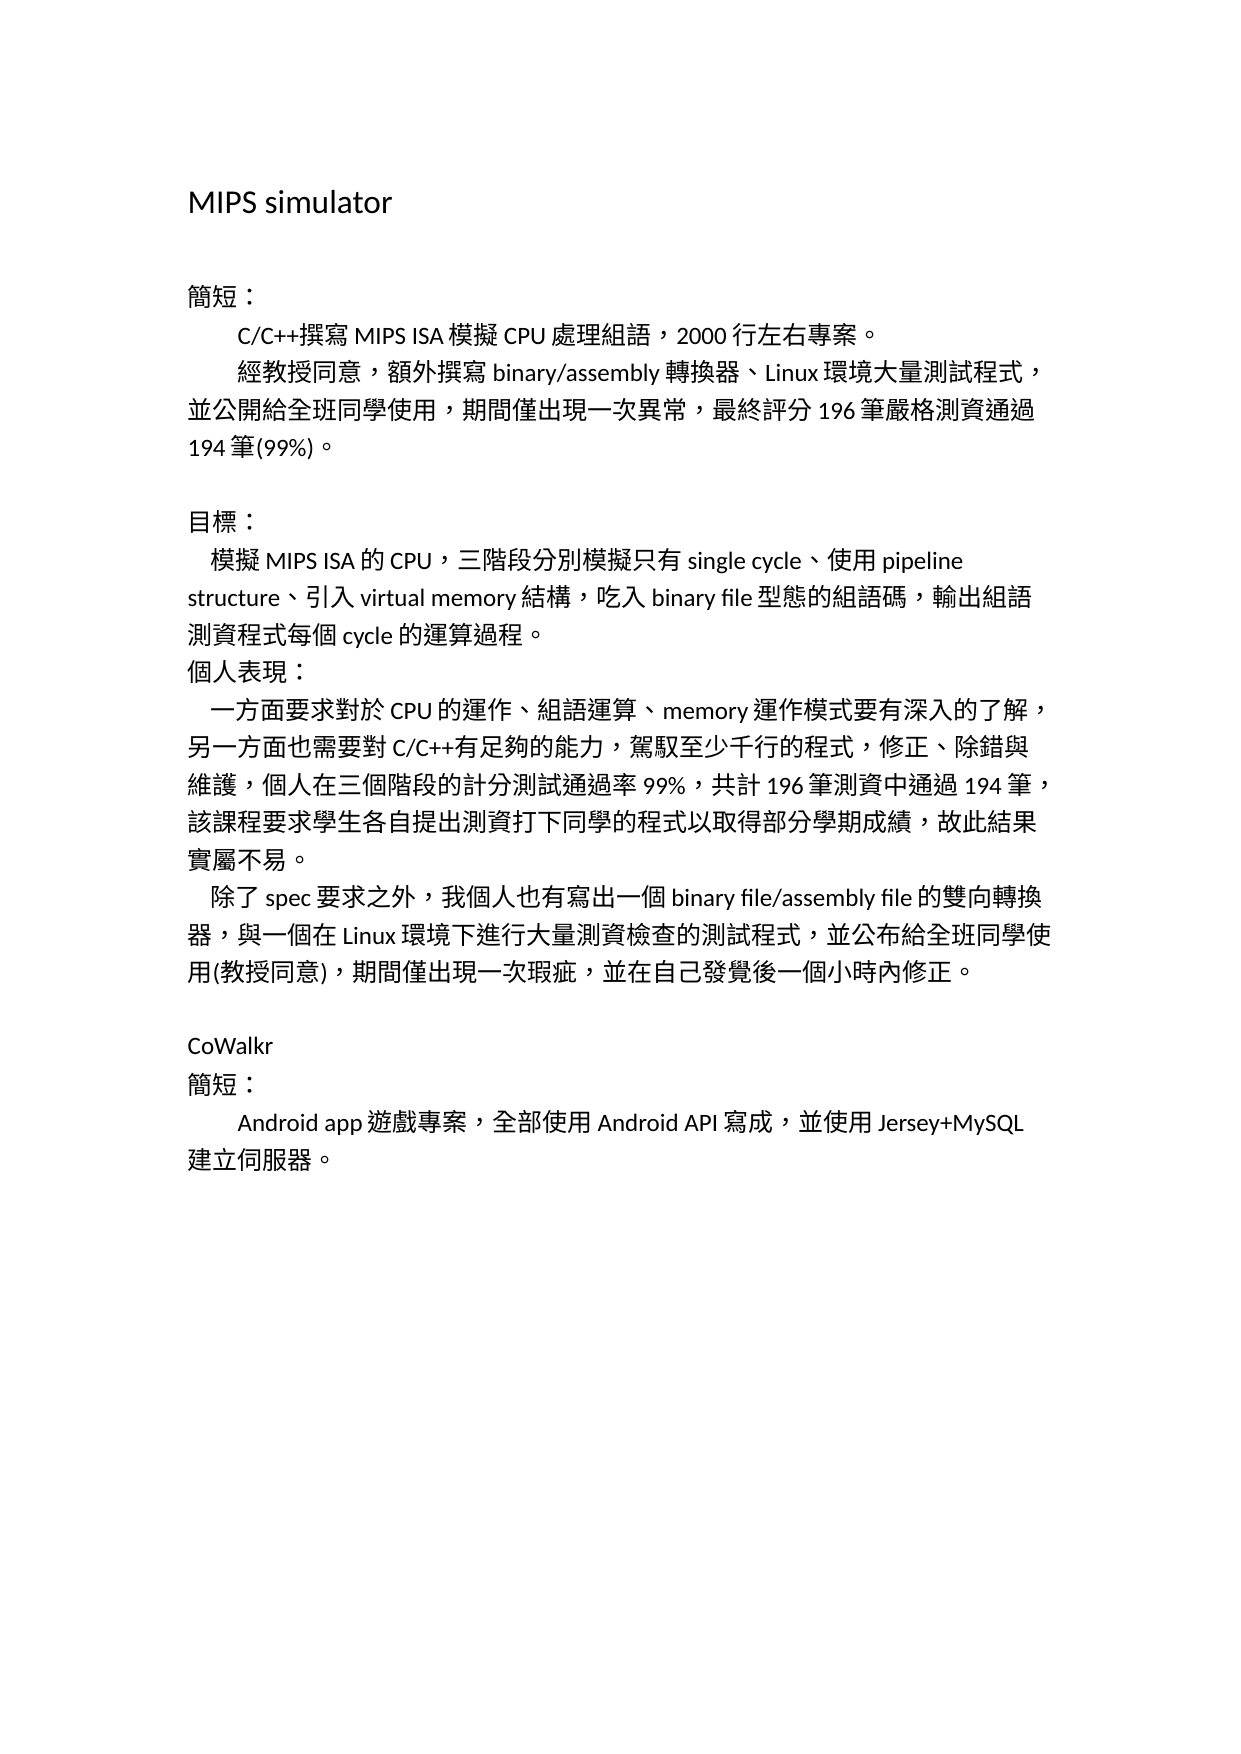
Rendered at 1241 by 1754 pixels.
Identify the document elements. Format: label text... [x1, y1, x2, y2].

text 除了spec要求之外，我個人也有寫出一個binary file/assembly file的雙向轉換器，與一個在Linux環境下進行大量測資檢查的測試程式，並公布給全班同學使用(教授同意)，期間僅出現一次瑕疵，並在自己發覺後一個小時內修正。 [187, 877, 1053, 989]
text 經教授同意，額外撰寫binary/assembly轉換器、Linux環境大量測試程式，並公開給全班同學使用，期間僅出現一次異常，最終評分196筆嚴格測資通過194筆(99%)。 [187, 352, 1053, 464]
text 簡短： [187, 277, 1053, 314]
text Android app遊戲專案，全部使用Android API寫成，並使用Jersey+MySQL建立伺服器。 [187, 1102, 1053, 1177]
text MIPS simulator [187, 164, 1053, 239]
text 簡短： [187, 1064, 1053, 1102]
text 一方面要求對於CPU的運作、組語運算、memory運作模式要有深入的了解，另一方面也需要對C/C++有足夠的能力，駕馭至少千行的程式，修正、除錯與維護，個人在三個階段的計分測試通過率99%，共計196筆測資中通過194筆，該課程要求學生各自提出測資打下同學的程式以取得部分學期成績，故此結果實屬不易。 [187, 689, 1053, 877]
text CoWalkr [187, 1027, 1053, 1064]
text C/C++撰寫MIPS ISA模擬CPU處理組語，2000行左右專案。 [187, 314, 1053, 352]
text 模擬MIPS ISA的CPU，三階段分別模擬只有single cycle、使用pipeline structure、引入virtual memory結構，吃入binary file型態的組語碼，輸出組語測資程式每個cycle的運算過程。 [187, 539, 1053, 652]
text 個人表現： [187, 652, 1053, 689]
text 目標： [187, 502, 1053, 539]
